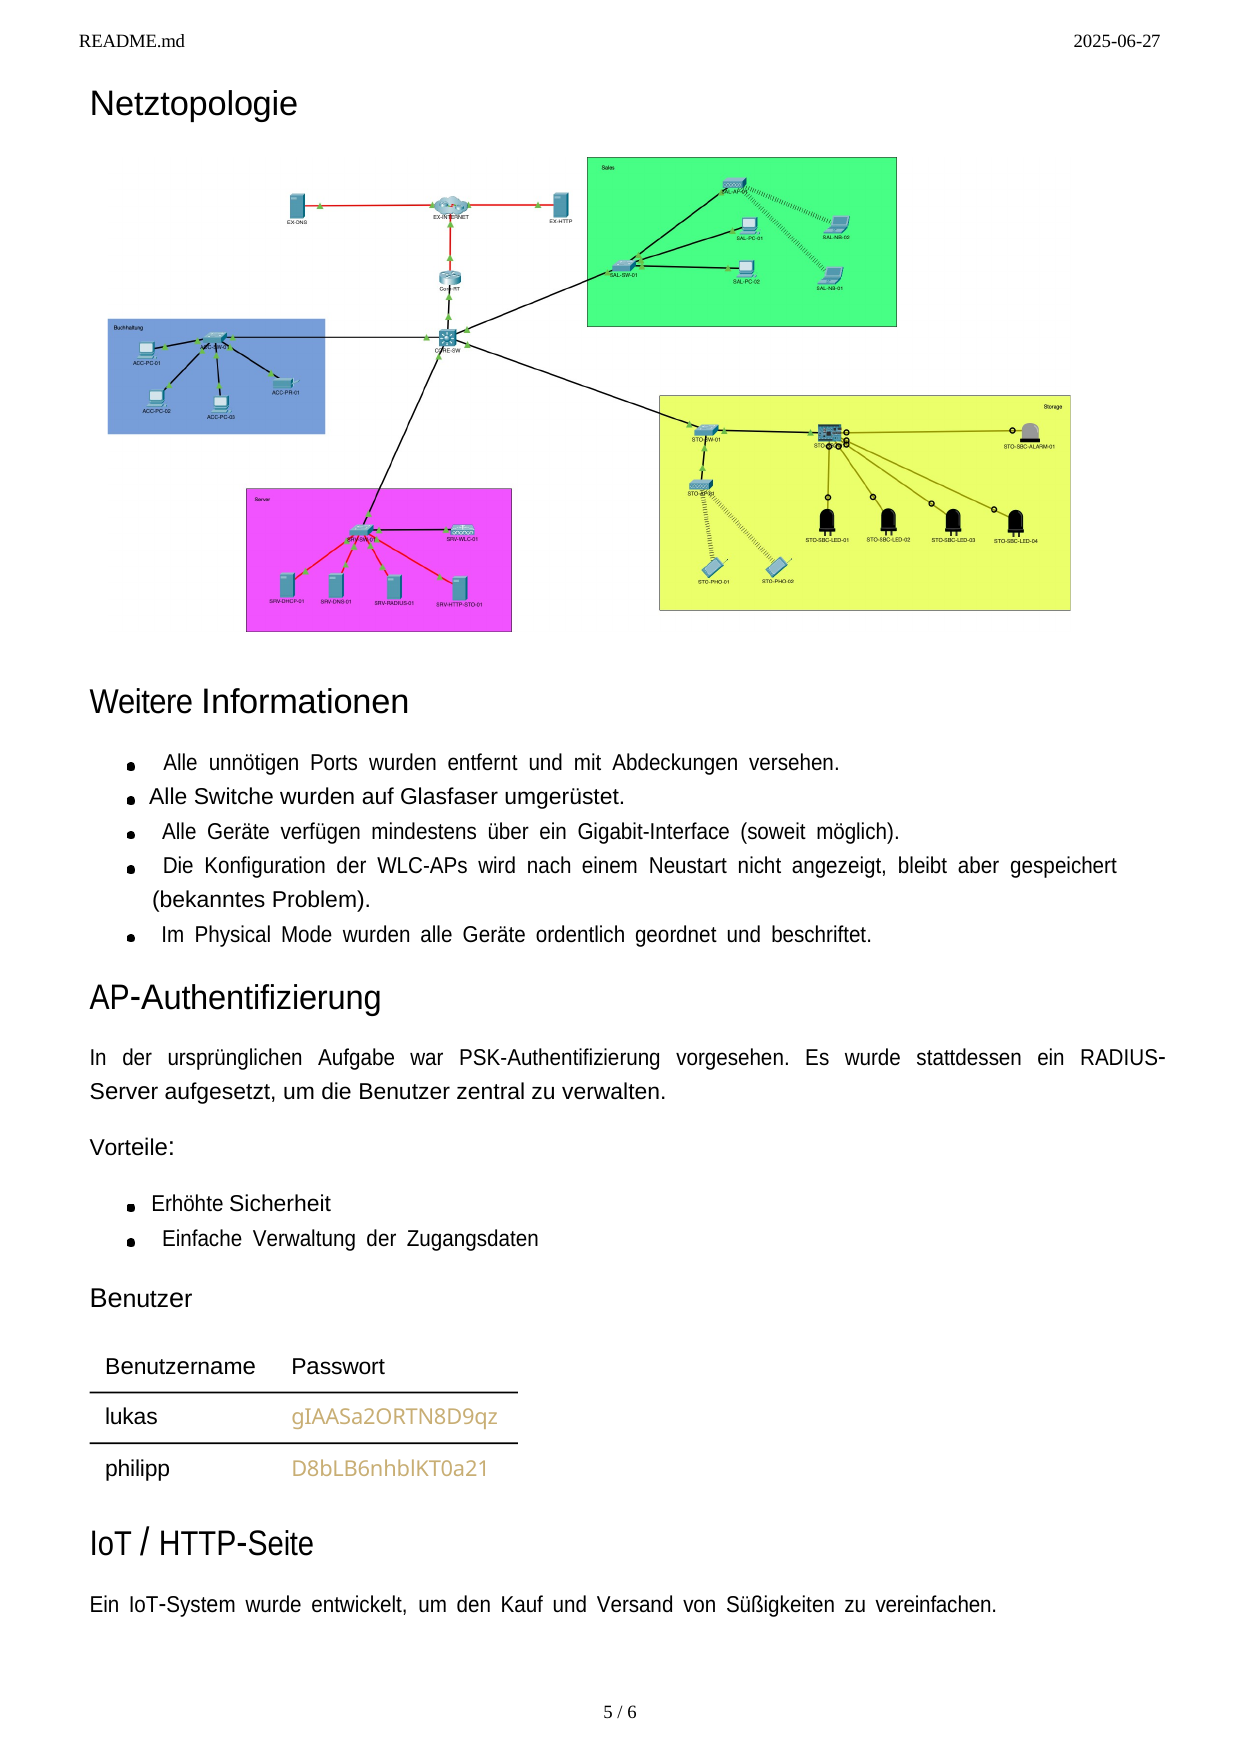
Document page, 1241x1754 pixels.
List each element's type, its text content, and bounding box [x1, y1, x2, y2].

text philipp D8bLB6nhblKT0a21 [105, 1453, 1166, 1482]
text IoT / HTTP-Seite [89, 1518, 1166, 1563]
picture [127, 1238, 135, 1247]
text Einfache Verwaltung der Zugangsdaten [127, 1225, 1166, 1251]
text Die Konfiguration der WLC-APs wird nach einem Neustart nicht angezeigt, bleibt aber gespeichert (bekanntes Problem). [127, 852, 1117, 912]
picture [127, 1204, 135, 1212]
text AP-Authentifizierung [89, 972, 1166, 1018]
picture [127, 865, 135, 874]
text Benutzer [89, 1282, 1166, 1313]
text Im Physical Mode wurden alle Geräte ordentlich geordnet und beschriftet. [127, 921, 1166, 947]
text Alle unnötigen Ports wurden entfernt und mit Abdeckungen versehen. Alle Switche wurden auf Glasfaser umgerüstet. [127, 749, 839, 809]
text Benutzername Passwort [105, 1352, 1166, 1380]
text Weitere Informationen [89, 681, 1166, 721]
text Erhöhte Sicherheit [127, 1190, 1166, 1217]
text In der ursprünglichen Aufgabe war PSK-Authentifizierung vorgesehen. Es wurde stattdessen ein RADIUS- Server aufgesetzt, um die Benutzer zentral zu verwalten. [89, 1041, 1166, 1104]
text Ein IoT-System wurde entwickelt, um den Kauf und Versand von Süßigkeiten zu vereinfachen. [89, 1588, 1166, 1618]
picture [127, 796, 135, 805]
picture [127, 762, 135, 771]
text Netztopologie [89, 82, 1166, 123]
picture [127, 831, 135, 839]
text lukas gIAASa2ORTN8D9qz [105, 1401, 1166, 1430]
text Vorteile: [89, 1131, 1166, 1161]
picture [107, 157, 1071, 632]
text Alle Geräte verfügen mindestens über ein Gigabit-Interface (soweit möglich). [127, 818, 1166, 844]
picture [127, 934, 135, 942]
